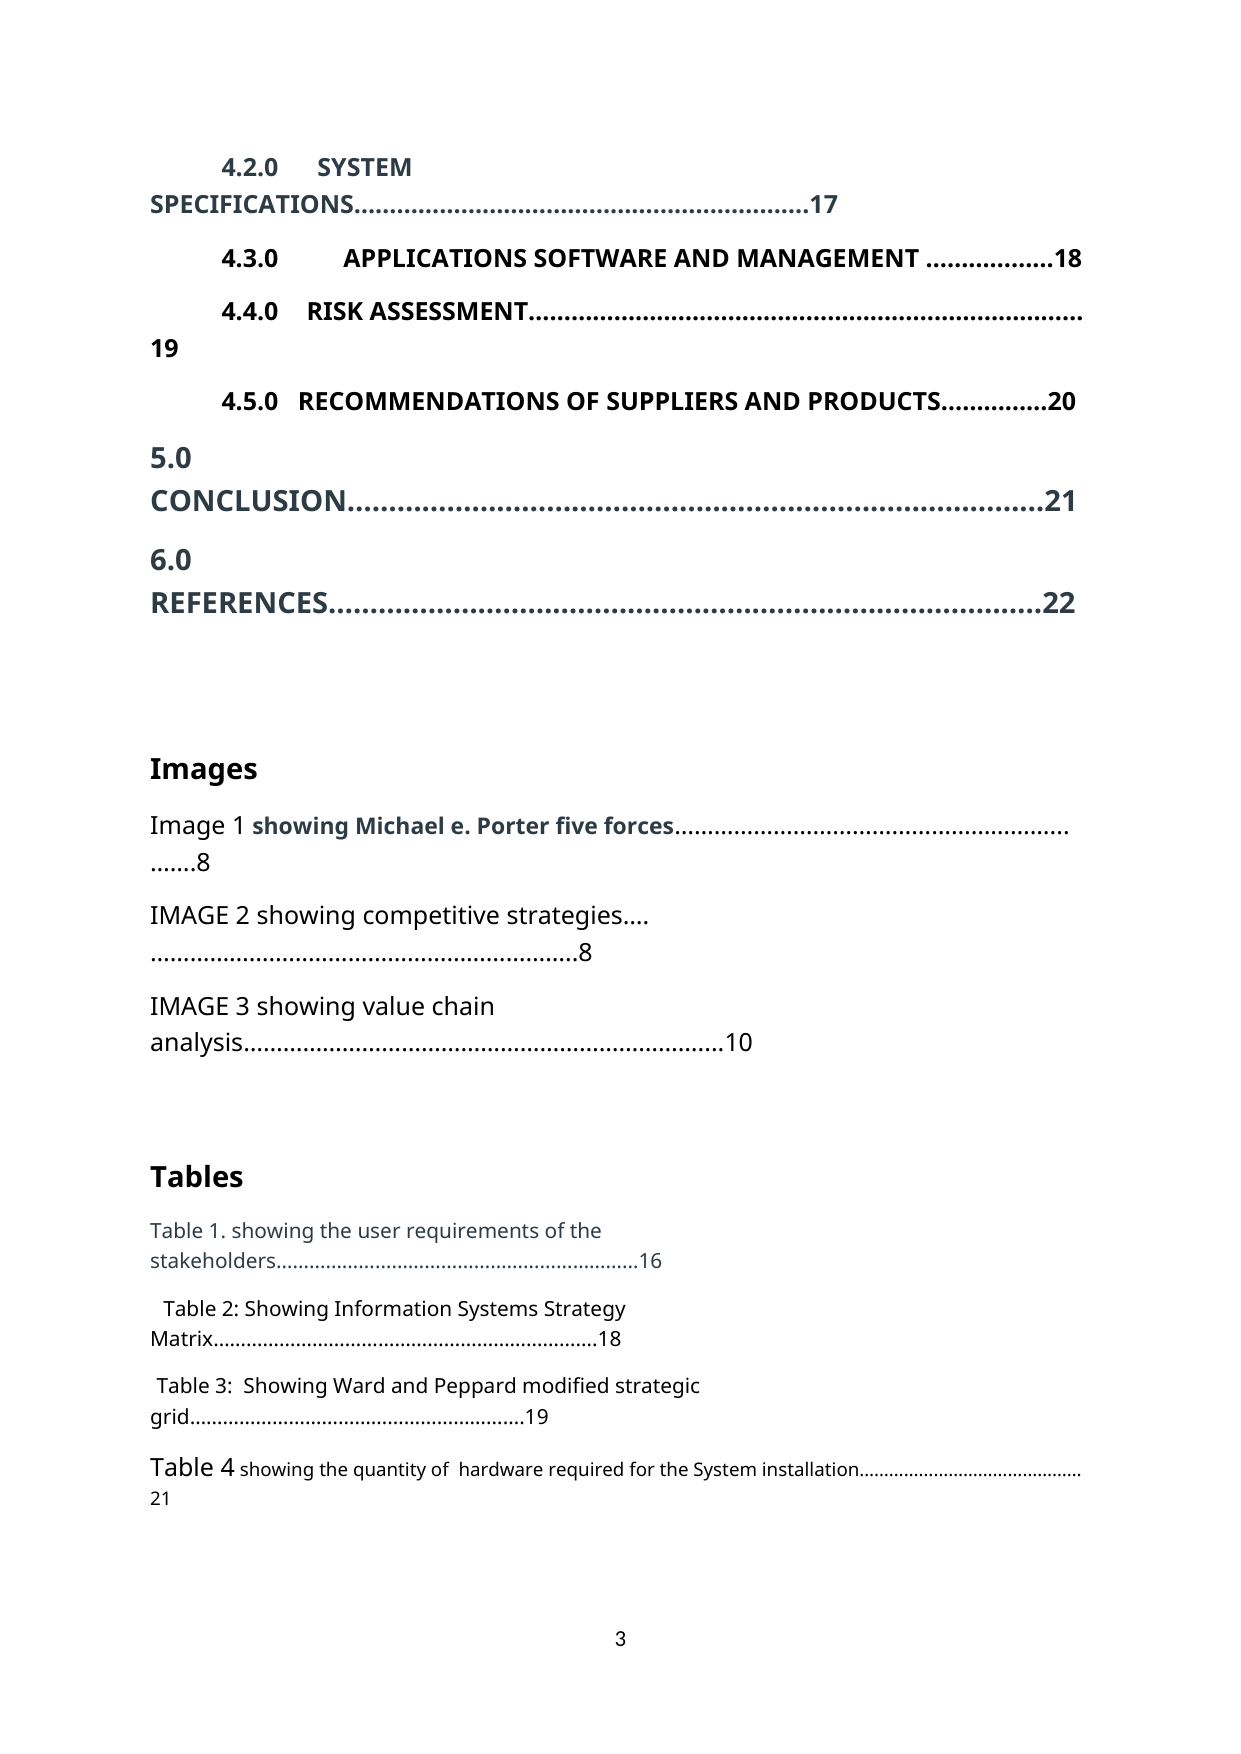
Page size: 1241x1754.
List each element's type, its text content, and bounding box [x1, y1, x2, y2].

text 5.0 CONCLUSION…………………………………………………………………………21 [150, 437, 1090, 520]
text 4.4.0 RISK ASSESSMENT……………………………………………………………………19 [150, 294, 1090, 364]
text Tables [150, 1156, 1090, 1196]
text 4.3.0 APPLICATIONS SOFTWARE AND MANAGEMENT ………………18 [150, 240, 1090, 274]
text Image 1 showing Michael e. Porter five forces…………………………………………………...…….8 [150, 808, 1090, 878]
text Table 4 showing the quantity of hardware required for the System installation………………………………………21 [150, 1449, 1090, 1511]
text IMAGE 2 showing competitive strategies…. ………………………………………………………..8 [150, 898, 1090, 969]
text Images [150, 748, 1090, 788]
text 6.0 REFERENCES…………………………………………………………………………..22 [150, 539, 1090, 622]
text Table 3: Showing Ward and Peppard modified strategic grid…………………………………………………….19 [150, 1372, 1090, 1431]
text Table 2: Showing Information Systems Strategy Matrix…………………………………………………………….18 [150, 1294, 1090, 1353]
text 4.5.0 RECOMMENDATIONS OF SUPPLIERS AND PRODUCTS……………20 [150, 384, 1090, 418]
text Table 1. showing the user requirements of the stakeholders…………………………………………………………16 [150, 1216, 1090, 1275]
text IMAGE 3 showing value chain analysis……………………………………………………………....10 [150, 988, 1090, 1059]
text 4.2.0 SYSTEM SPECIFICATIONS……………………………………………………….17 [150, 150, 1090, 221]
